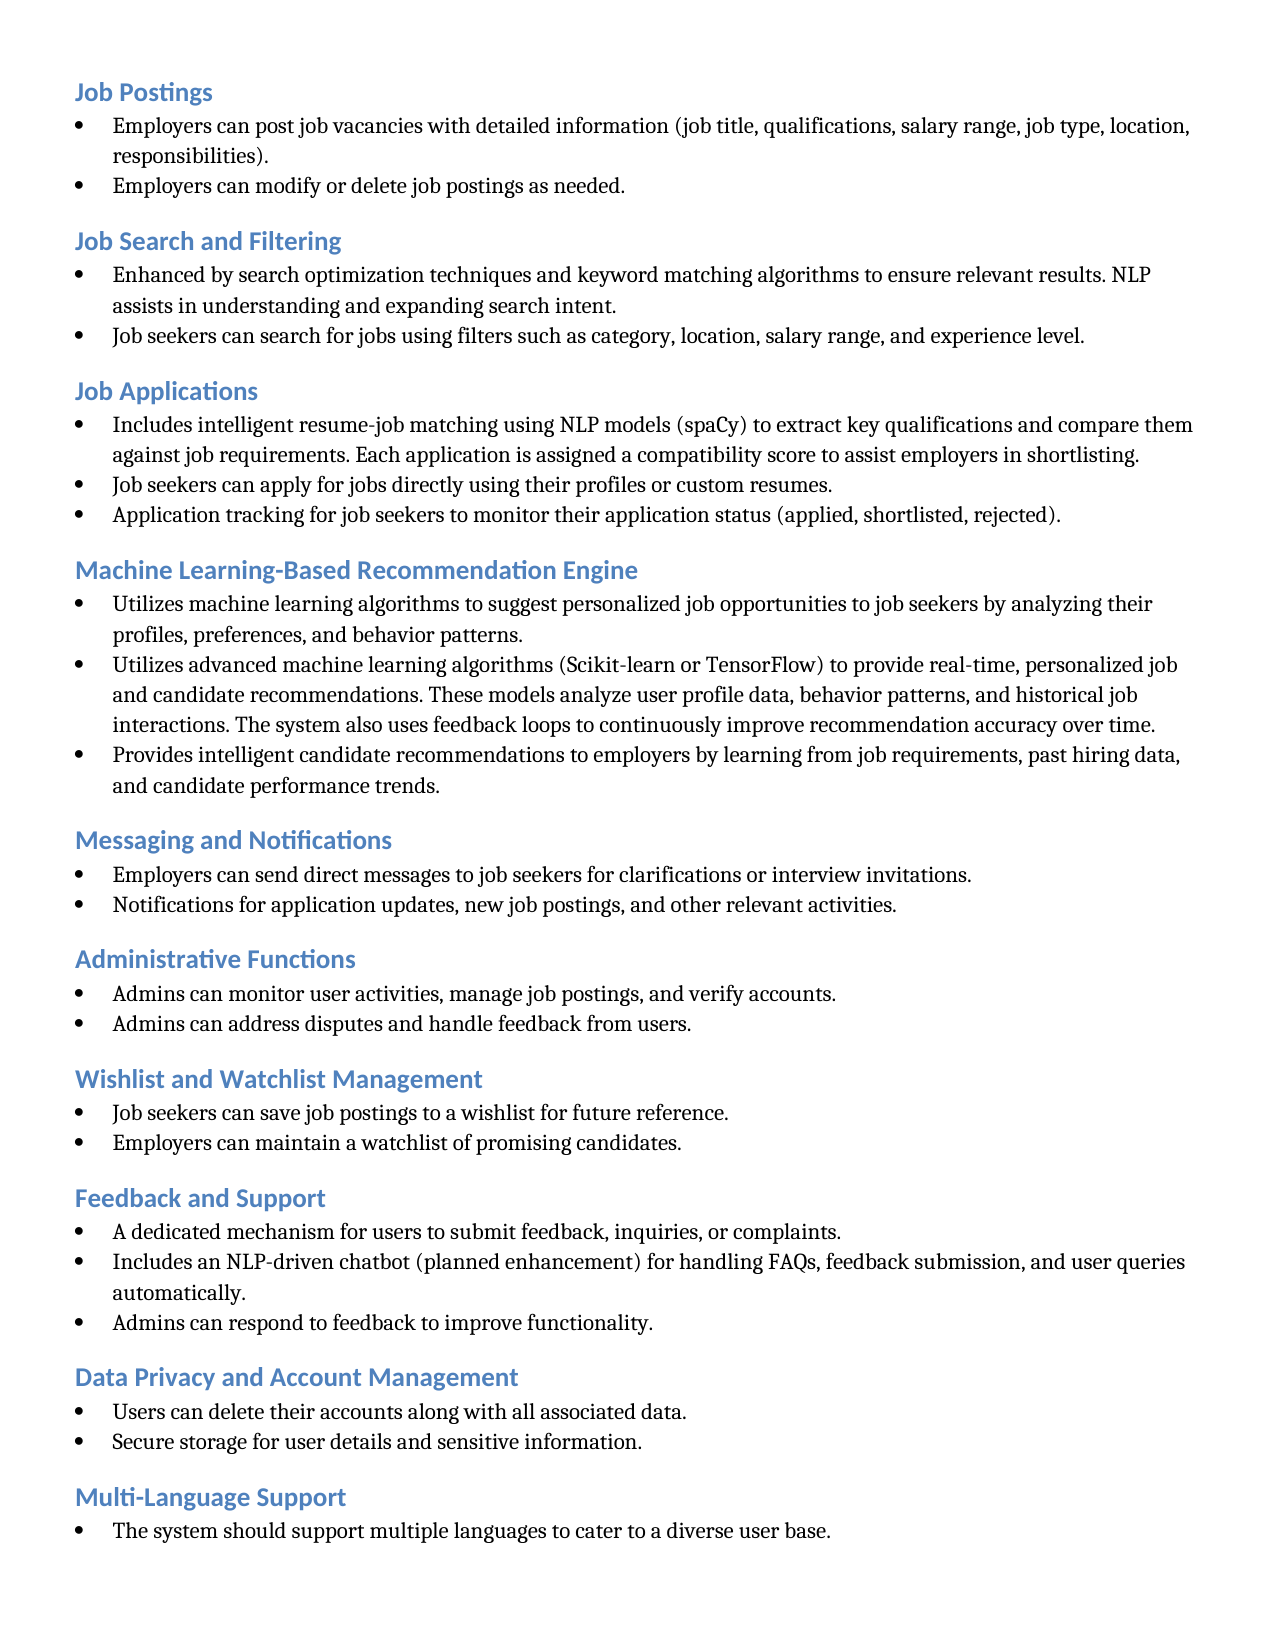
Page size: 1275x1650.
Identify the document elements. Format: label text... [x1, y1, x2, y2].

list Utilizes advanced machine learning algorithms (Scikit-learn or TensorFlow) to provide real-time, personalized job and candidate recommendations. These models analyze user profile data, behavior patterns, and historical job interactions. The system also uses feedback loops to continuously improve recommendation accuracy over time. [75, 652, 1200, 738]
subtitle Multi-Language Support [75, 1480, 1200, 1513]
subtitle Job Search and Filtering [75, 224, 1200, 257]
list A dedicated mechanism for users to submit feedback, inquiries, or complaints. [75, 1219, 1200, 1245]
list Provides intelligent candidate recommendations to employers by learning from job requirements, past hiring data, and candidate performance trends. [75, 742, 1200, 799]
list Users can delete their accounts along with all associated data. [75, 1398, 1200, 1425]
list Includes intelligent resume-job matching using NLP models (spaCy) to extract key qualifications and compare them against job requirements. Each application is assigned a compatibility score to assist employers in shortlisting. [75, 412, 1200, 468]
subtitle Machine Learning-Based Recommendation Engine [75, 553, 1200, 586]
list Enhanced by search optimization techniques and keyword matching algorithms to ensure relevant results. NLP assists in understanding and expanding search intent. [75, 262, 1200, 319]
list Application tracking for job seekers to monitor their application status (applied, shortlisted, rejected). [75, 502, 1200, 529]
list Admins can address disputes and handle feedback from users. [75, 1011, 1200, 1037]
list The system should support multiple languages to cater to a diverse user base. [75, 1518, 1200, 1544]
list Includes an NLP-driven chatbot (planned enhancement) for handling FAQs, feedback submission, and user queries automatically. [75, 1249, 1200, 1306]
subtitle Job Postings [75, 75, 1200, 108]
list Employers can send direct messages to job seekers for clarifications or interview invitations. [75, 861, 1200, 888]
subtitle Job Applications [75, 374, 1200, 407]
list Employers can maintain a watchlist of promising candidates. [75, 1130, 1200, 1156]
subtitle Data Privacy and Account Management [75, 1361, 1200, 1394]
subtitle Feedback and Support [75, 1181, 1200, 1214]
list Notifications for application updates, new job postings, and other relevant activities. [75, 892, 1200, 918]
list Job seekers can apply for jobs directly using their profiles or custom resumes. [75, 472, 1200, 498]
list Admins can respond to feedback to improve functionality. [75, 1309, 1200, 1336]
subtitle Administrative Functions [75, 943, 1200, 976]
subtitle Wishlist and Watchlist Management [75, 1062, 1200, 1095]
subtitle Messaging and Notifications [75, 823, 1200, 857]
list Secure storage for user details and sensitive information. [75, 1429, 1200, 1455]
list Job seekers can search for jobs using filters such as category, location, salary range, and experience level. [75, 323, 1200, 349]
list Employers can post job vacancies with detailed information (job title, qualifications, salary range, job type, location, responsibilities). [75, 113, 1200, 169]
list Employers can modify or delete job postings as needed. [75, 173, 1200, 200]
list Job seekers can save job postings to a wishlist for future reference. [75, 1100, 1200, 1126]
list Utilizes machine learning algorithms to suggest personalized job opportunities to job seekers by analyzing their profiles, preferences, and behavior patterns. [75, 591, 1200, 648]
list Admins can monitor user activities, manage job postings, and verify accounts. [75, 981, 1200, 1007]
